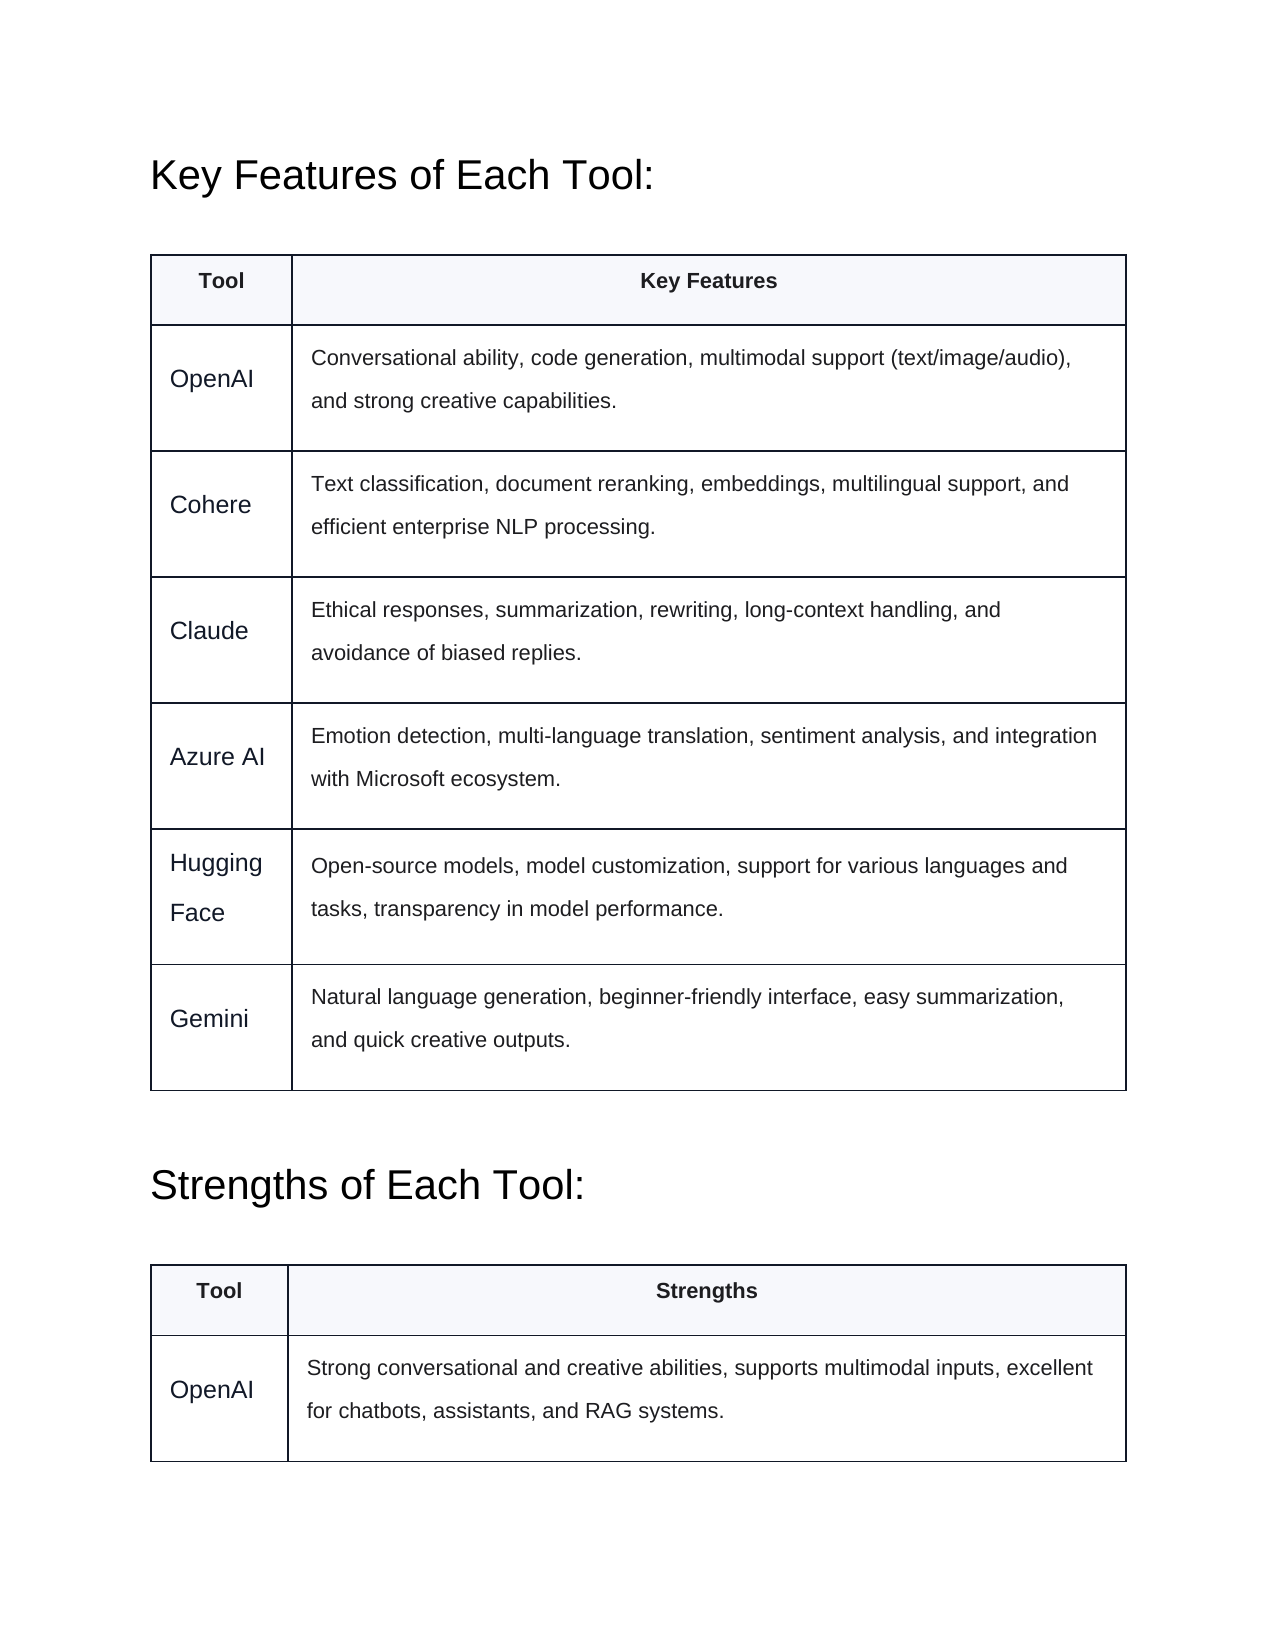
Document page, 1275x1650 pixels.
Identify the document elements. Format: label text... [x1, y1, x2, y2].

table_cell Cohere [152, 452, 291, 576]
table_cell Azure AI [152, 704, 291, 828]
subtitle Strengths of Each Tool: [150, 1160, 1125, 1208]
table_header Tool [152, 256, 291, 324]
table_cell Gemini [152, 965, 291, 1089]
table_cell OpenAI [152, 326, 291, 450]
table_cell Strong conversational and creative abilities, supports multimodal inputs, excellent for chatbots, assistants, and RAG systems. [289, 1336, 1125, 1461]
table_cell Emotion detection, multi-language translation, sentiment analysis, and integration with Microsoft ecosystem. [293, 704, 1125, 828]
table_header Strengths [289, 1266, 1125, 1334]
table_cell Open-source models, model customization, support for various languages and tasks, transparency in model performance. [293, 830, 1125, 964]
table_cell Ethical responses, summarization, rewriting, long-context handling, and avoidance of biased replies. [293, 578, 1125, 702]
table_cell Hugging Face [152, 830, 291, 964]
table_cell Natural language generation, beginner-friendly interface, easy summarization, and quick creative outputs. [293, 965, 1125, 1089]
table_header Tool [152, 1266, 287, 1334]
table_cell Claude [152, 578, 291, 702]
table_cell Conversational ability, code generation, multimodal support (text/image/audio), and strong creative capabilities. [293, 326, 1125, 450]
table_cell OpenAI [152, 1336, 287, 1461]
table_cell Text classification, document reranking, embeddings, multilingual support, and efficient enterprise NLP processing. [293, 452, 1125, 576]
table_header Key Features [293, 256, 1125, 324]
subtitle Key Features of Each Tool: [150, 150, 1125, 198]
